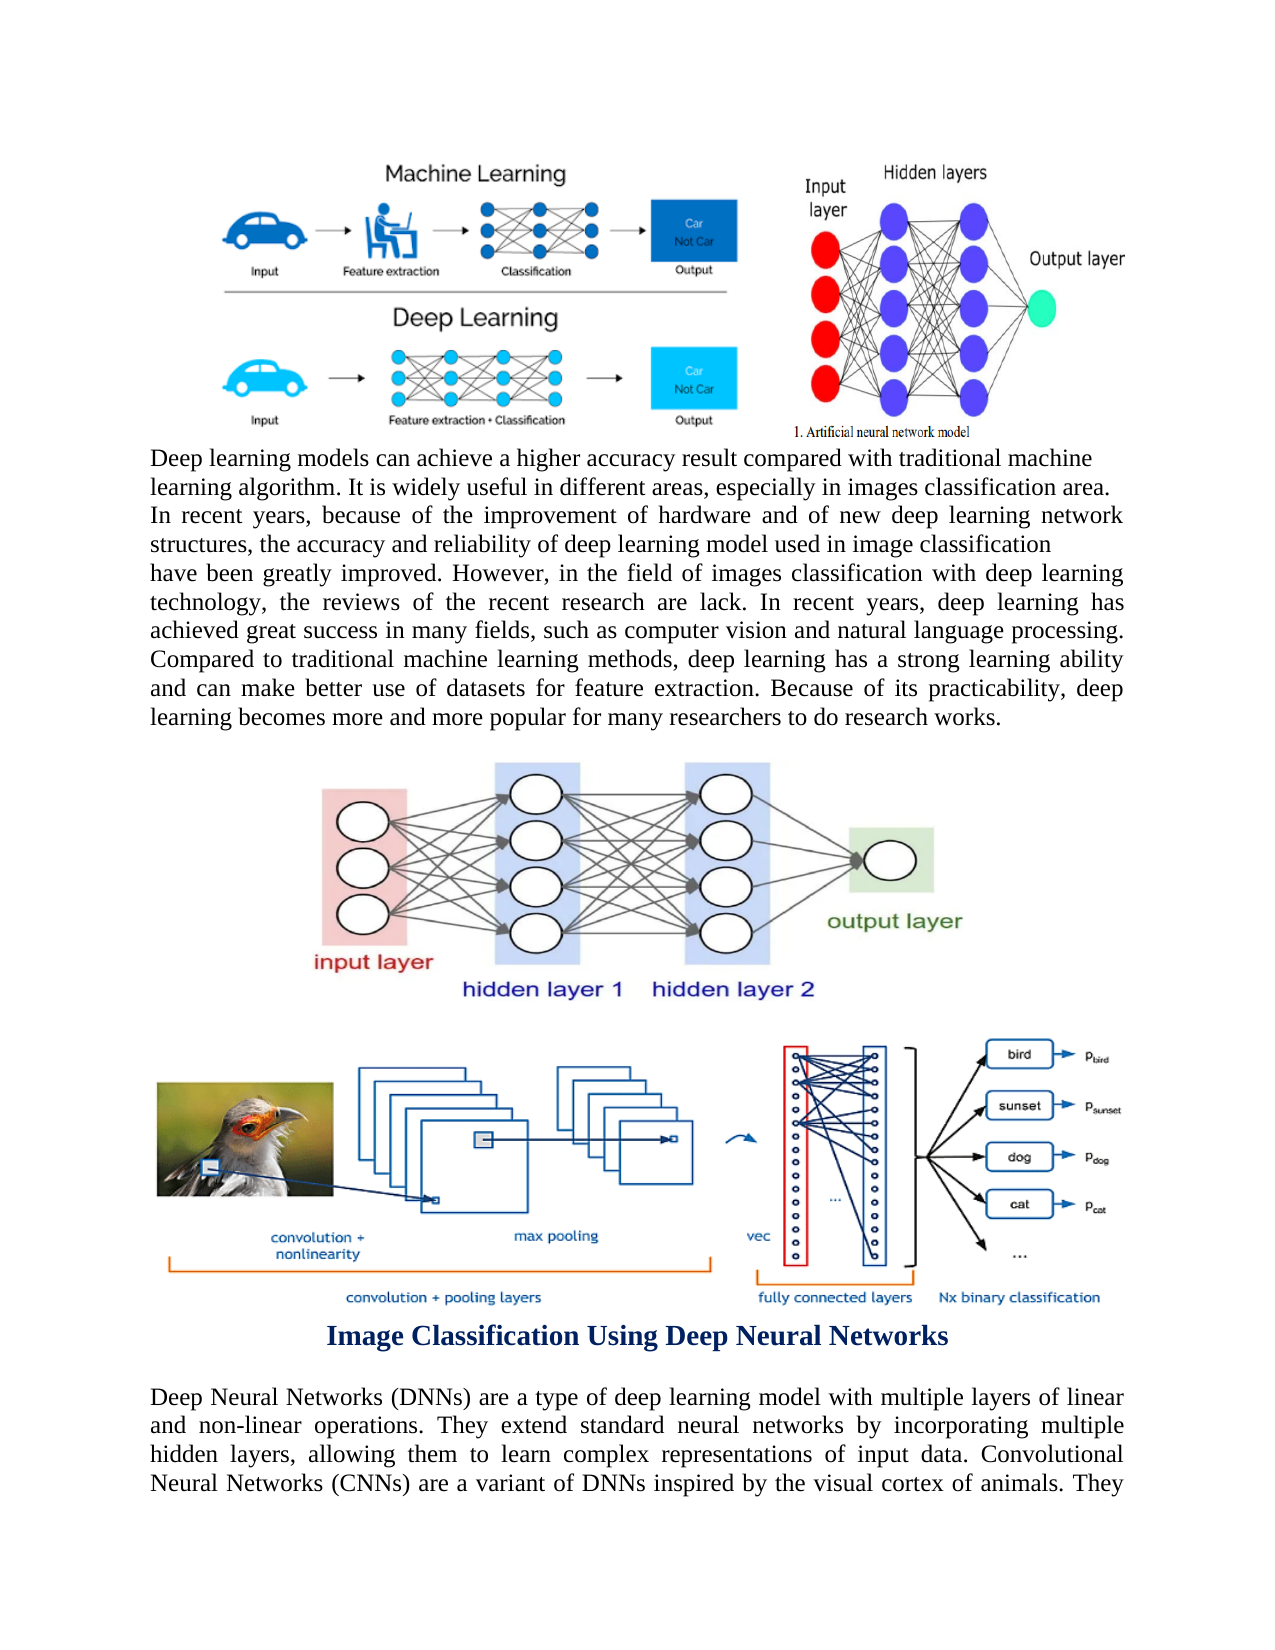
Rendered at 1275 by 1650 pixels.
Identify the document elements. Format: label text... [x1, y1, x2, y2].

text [150, 1382, 1125, 1497]
text Image Classification Using Deep Neural Networks [150, 1318, 1125, 1351]
picture [790, 150, 1125, 443]
picture [312, 759, 963, 1001]
text have been greatly improved. However, in the field of images classification with deep learning technology, the reviews of the recent research are lack. In recent years, deep learning has achieved great success in many fields, such as computer vision and natural language processing. Compared to traditional machine learning methods, deep learning has a strong learning ability and can make better use of datasets for feature extraction. Because of its practicability, deep learning becomes more and more popular for many researchers to do research works. [150, 558, 1125, 730]
text In recent years, because of the improvement of hardware and of new deep learning network structures, the accuracy and reliability of deep learning model used in image classification [150, 500, 1125, 558]
text Deep learning models can achieve a higher accuracy result compared with traditional machine learning algorithm. It is widely useful in different areas, especially in images classification area. [150, 443, 1125, 500]
picture [195, 154, 785, 443]
picture [150, 1029, 1125, 1318]
